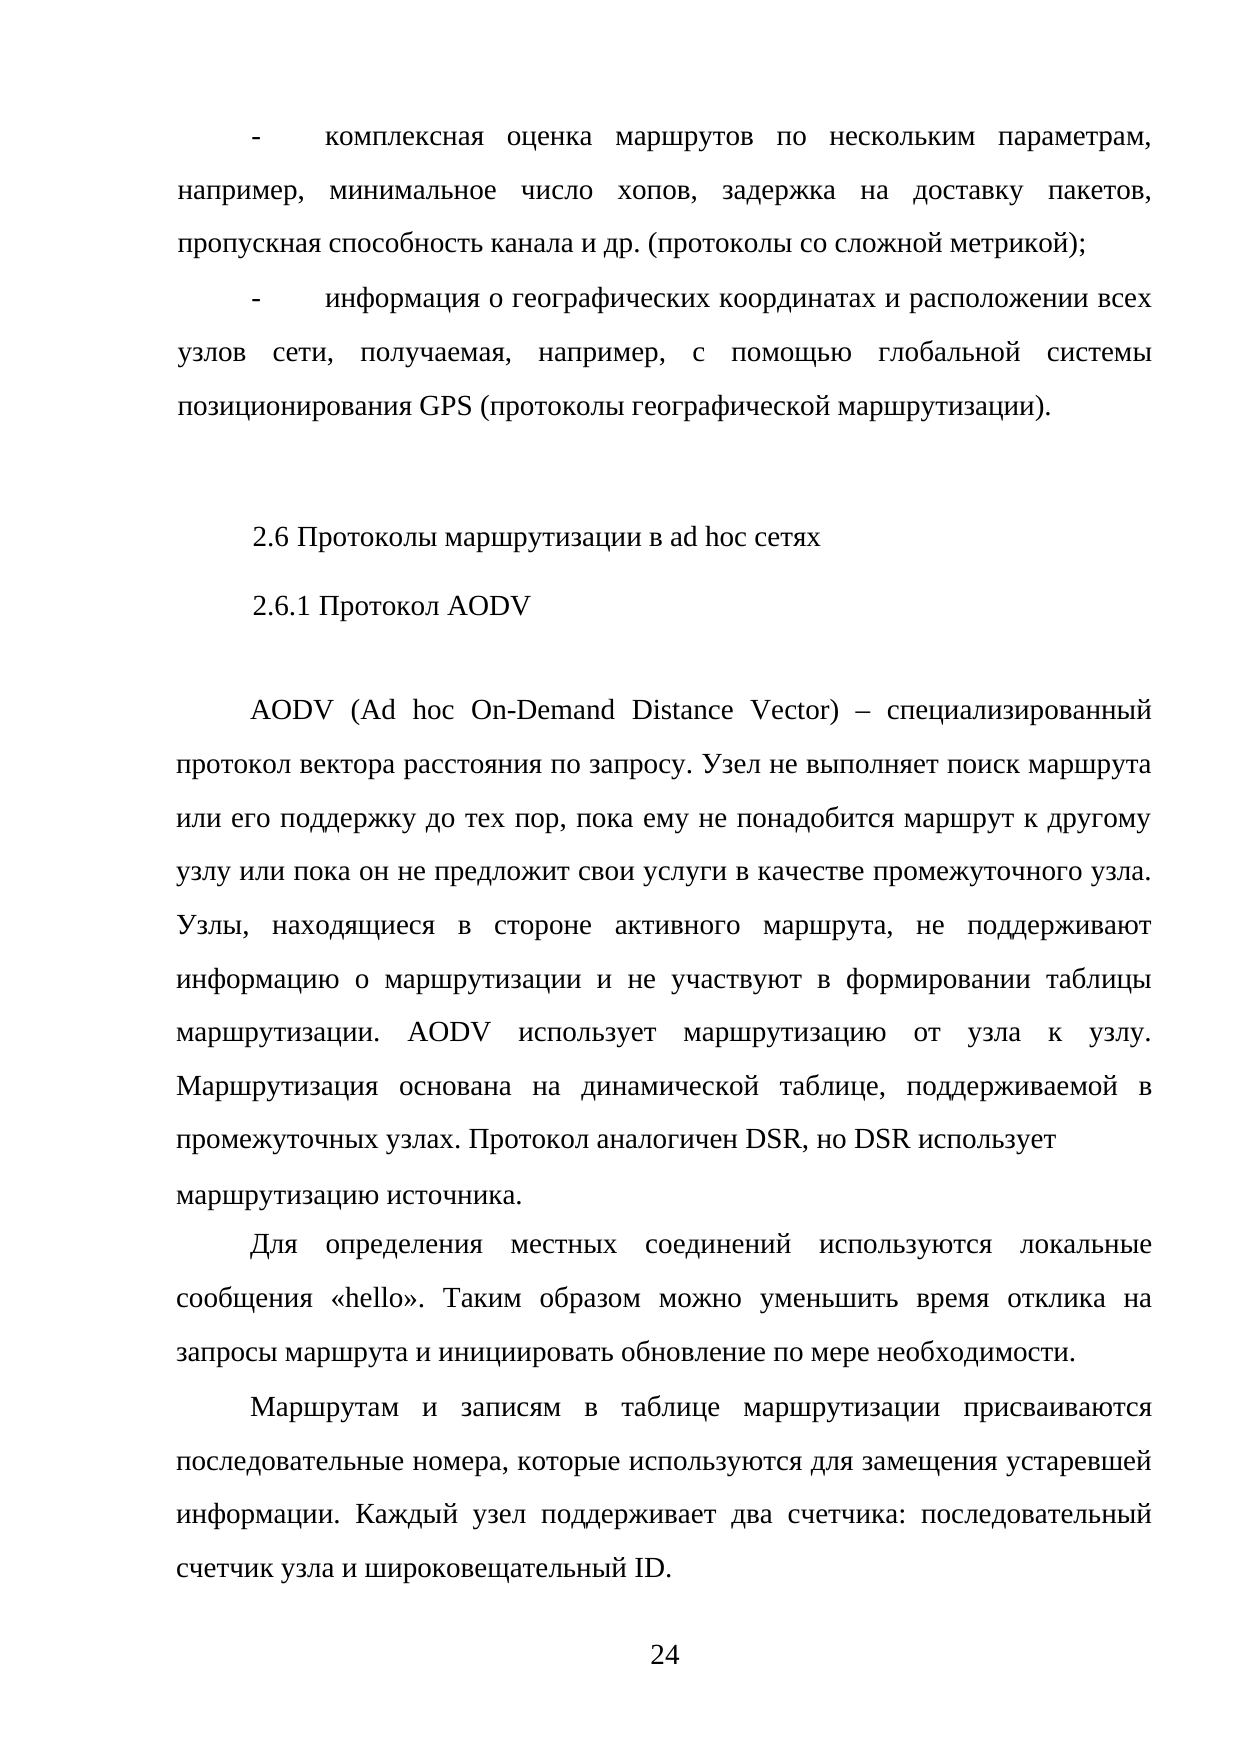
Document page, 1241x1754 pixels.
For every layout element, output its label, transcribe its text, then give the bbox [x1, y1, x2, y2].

text Для определения местных соединений используются локальные сообщения «hello». Таким образом можно уменьшить время отклика на запросы маршрута и инициировать обновление по мере необходимости. [176, 1227, 1153, 1367]
list комплексная оценка маршрутов по нескольким параметрам, например, минимальное число хопов, задержка на доставку пакетов, пропускная способность канала и др. (протоколы со сложной метрикой); [177, 118, 1153, 259]
text Маршрутам и записям в таблице маршрутизации присваиваются последовательные номера, которые используются для замещения устаревшей информации. Каждый узел поддерживает два счетчика: последовательный счетчик узла и широковещательный ID. [176, 1389, 1153, 1584]
list информация о географических координатах и расположении всех узлов сети, получаемая, например, с помощью глобальной системы позиционирования GPS (протоколы географической маршрутизации). [177, 281, 1153, 421]
subtitle 2.6 Протоколы маршрутизации в ad hoc сетях [252, 519, 1153, 552]
text маршрутизацию источника. [176, 1177, 1153, 1210]
text AODV (Ad hoc On-Demand Distance Vector) – специализированный протокол вектора расстояния по запросу. Узел не выполняет поиск маршрута или его поддержку до тех пор, пока ему не понадобится маршрут к другому узлу или пока он не предложит свои услуги в качестве промежуточного узла. Узлы, находящиеся в стороне активного маршрута, не поддерживают информацию о маршрутизации и не участвуют в формировании таблицы маршрутизации. AODV использует маршрутизацию от узла к узлу. Маршрутизация основана на динамической таблице, поддерживаемой в промежуточных узлах. Протокол аналогичен DSR, но DSR использует [176, 692, 1153, 1155]
subtitle 2.6.1 Протокол AODV [252, 588, 1153, 622]
